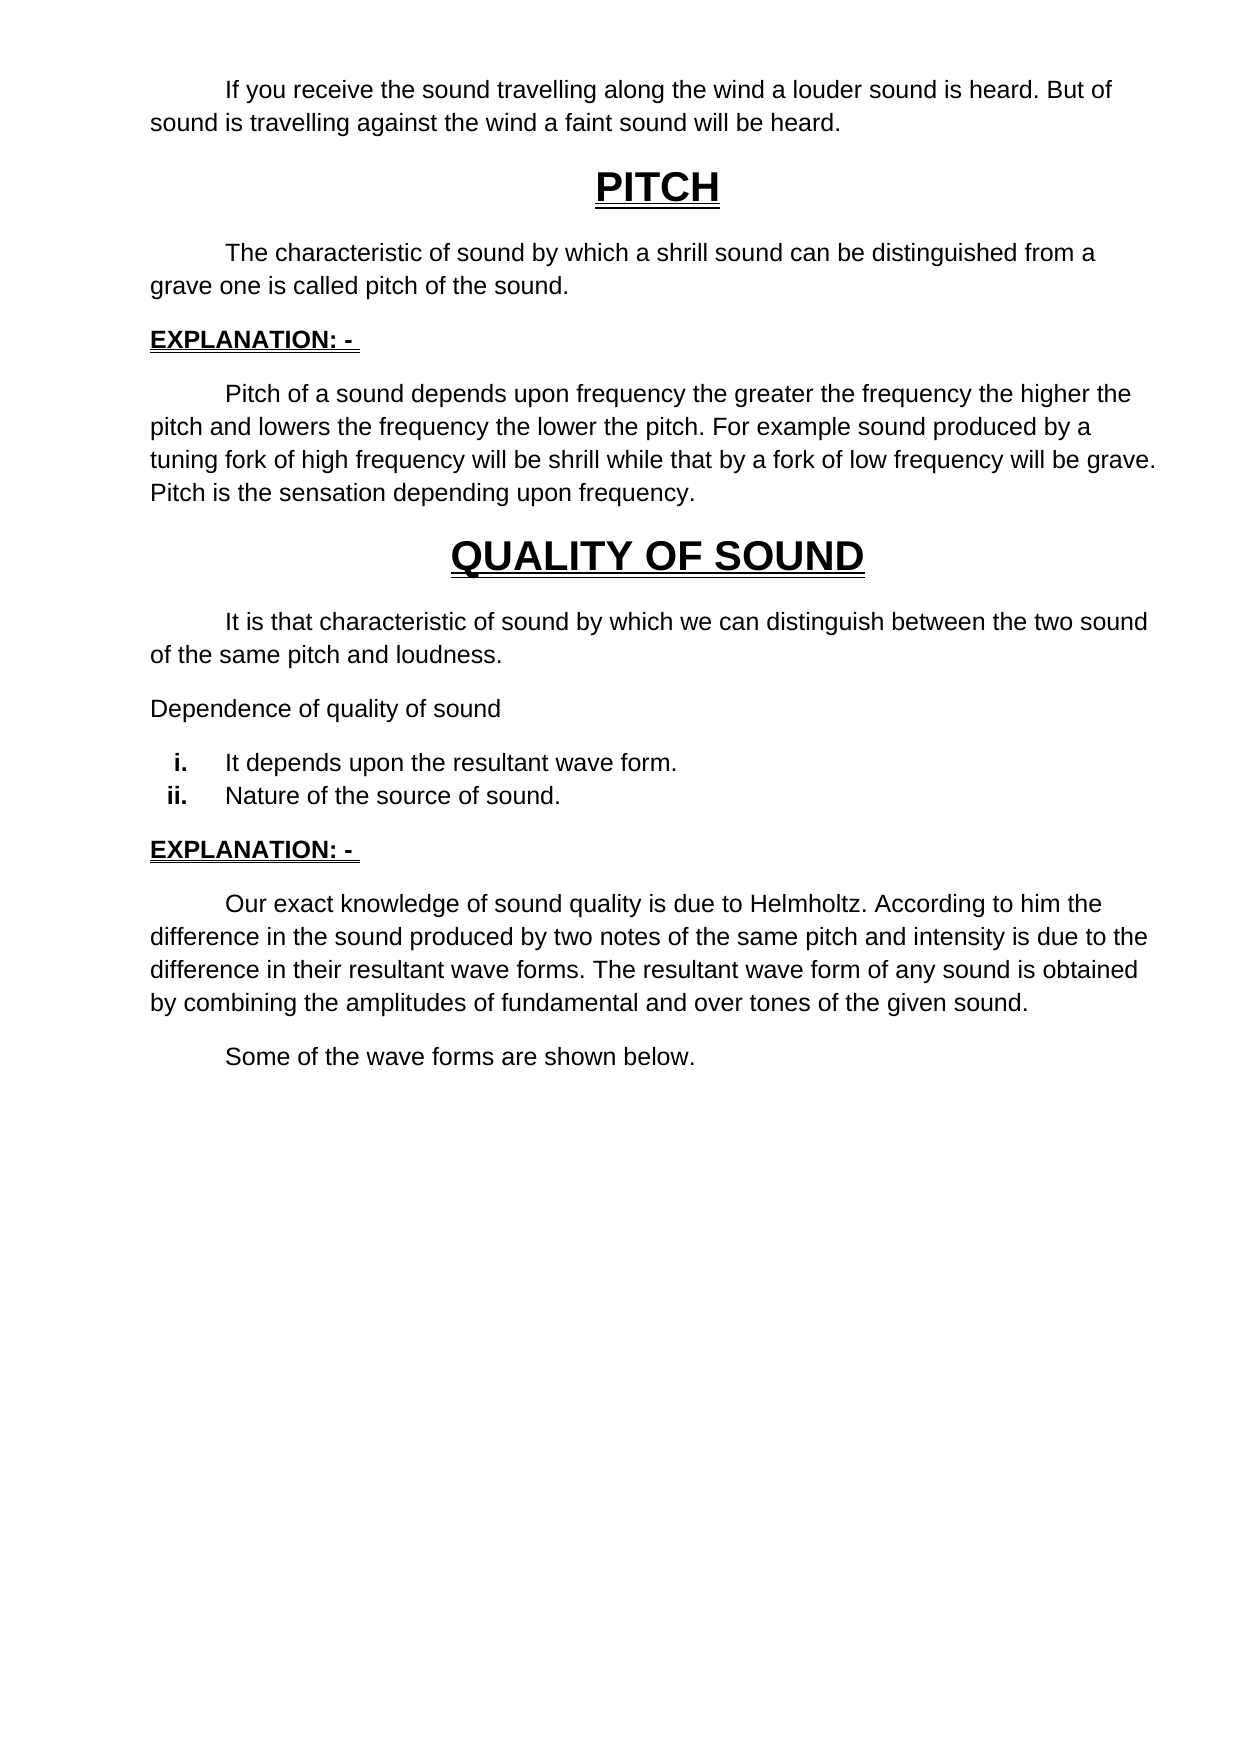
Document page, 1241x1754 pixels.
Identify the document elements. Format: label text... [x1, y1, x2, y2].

list It depends upon the resultant wave form. [187, 748, 1165, 777]
text QUALITY OF SOUND [150, 531, 1165, 579]
text EXPLANATION: - [150, 325, 1165, 353]
text Some of the wave forms are shown below. [150, 1042, 1165, 1071]
text Pitch of a sound depends upon frequency the greater the frequency the higher the pitch and lowers the frequency the lower the pitch. For example sound produced by a tuning fork of high frequency will be shrill while that by a fork of low frequency will be grave. Pitch is the sensation depending upon frequency. [150, 378, 1165, 506]
text Our exact knowledge of sound quality is due to Helmholtz. According to him the difference in the sound produced by two notes of the same pitch and intensity is due to the difference in their resultant wave forms. The resultant wave form of any sound is obtained by combining the amplitudes of fundamental and over tones of the given sound. [150, 889, 1165, 1017]
text It is that characteristic of sound by which we can distinguish between the two sound of the same pitch and loudness. [150, 607, 1165, 669]
text PITCH [150, 162, 1165, 210]
text EXPLANATION: - [150, 835, 1165, 864]
text The characteristic of sound by which a shrill sound can be distinguished from a grave one is called pitch of the sound. [150, 238, 1165, 299]
list Nature of the source of sound. [187, 781, 1165, 810]
text If you receive the sound travelling along the wind a louder sound is heard. But of sound is travelling against the wind a faint sound will be heard. [150, 75, 1165, 137]
text Dependence of quality of sound [150, 694, 1165, 723]
